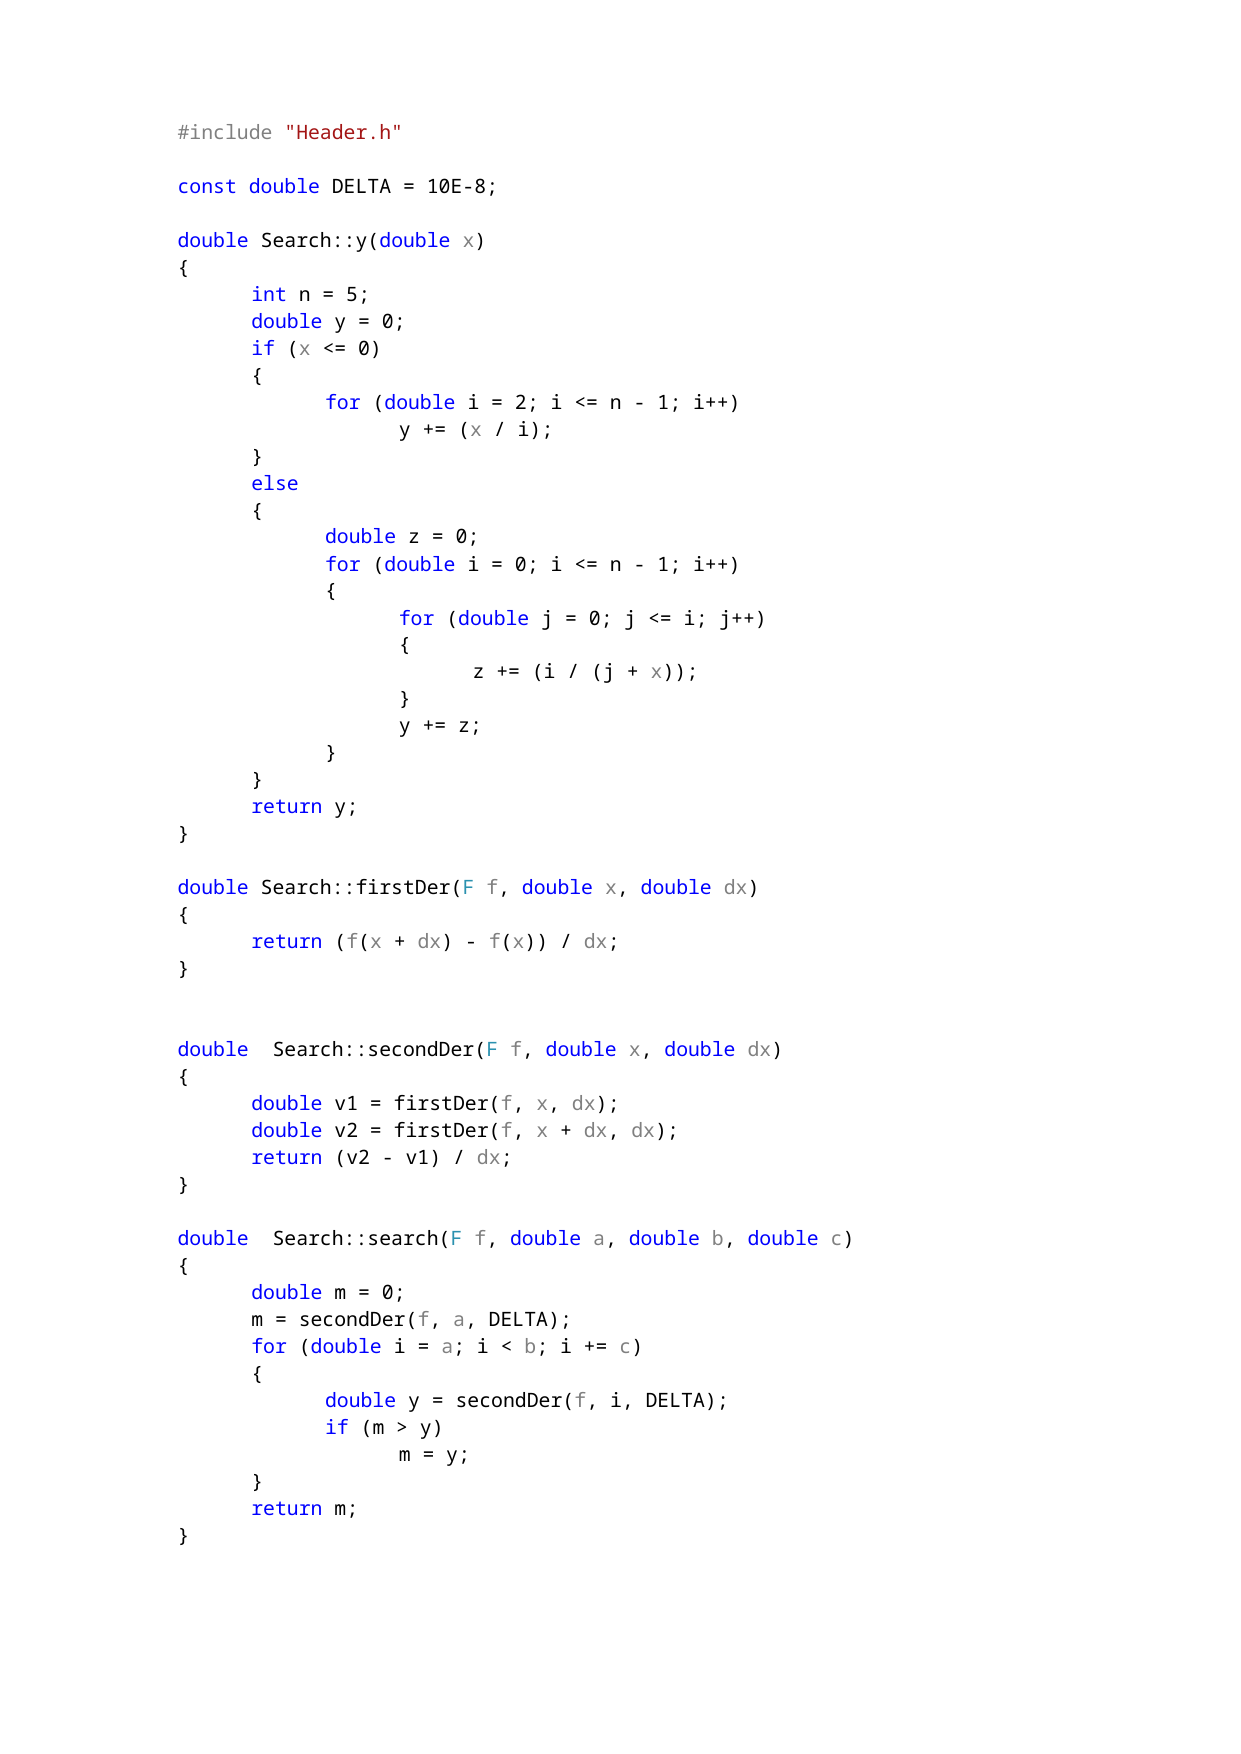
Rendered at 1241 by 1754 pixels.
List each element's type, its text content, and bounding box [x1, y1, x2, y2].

text double Search::secondDer(F f, double x, double dx) [177, 1035, 1152, 1062]
text double Search::search(F f, double a, double b, double c) [177, 1224, 1152, 1251]
text double m = 0; [177, 1278, 1152, 1305]
text } [177, 442, 1152, 469]
text return y; [177, 793, 1152, 819]
text z += (i / (j + x)); [177, 658, 1152, 685]
text y += (x / i); [177, 415, 1152, 442]
text { [177, 496, 1152, 523]
text double v1 = firstDer(f, x, dx); [177, 1089, 1152, 1116]
text { [177, 253, 1152, 280]
text m = y; [177, 1440, 1152, 1467]
text return (v2 - v1) / dx; [177, 1143, 1152, 1170]
text return m; [177, 1494, 1152, 1521]
text { [177, 901, 1152, 927]
text } [177, 766, 1152, 793]
text if (m > y) [177, 1413, 1152, 1440]
text } [177, 685, 1152, 712]
text y += z; [177, 712, 1152, 739]
text double z = 0; [177, 523, 1152, 550]
text double y = secondDer(f, i, DELTA); [177, 1386, 1152, 1413]
text } [177, 1170, 1152, 1197]
text const double DELTA = 10E-8; [177, 172, 1152, 199]
text int n = 5; [177, 280, 1152, 307]
text } [177, 1467, 1152, 1494]
text double v2 = firstDer(f, x + dx, dx); [177, 1116, 1152, 1143]
text { [177, 1359, 1152, 1386]
text { [177, 631, 1152, 658]
text } [177, 954, 1152, 981]
text for (double i = a; i < b; i += c) [177, 1332, 1152, 1359]
text double y = 0; [177, 307, 1152, 334]
text #include "Header.h" [177, 118, 1152, 145]
text { [177, 1062, 1152, 1089]
text double Search::y(double x) [177, 226, 1152, 253]
text { [177, 577, 1152, 604]
text { [177, 361, 1152, 388]
text if (x <= 0) [177, 334, 1152, 361]
text for (double i = 2; i <= n - 1; i++) [177, 388, 1152, 415]
text } [177, 1521, 1152, 1548]
text } [177, 819, 1152, 847]
text } [177, 739, 1152, 766]
text return (f(x + dx) - f(x)) / dx; [177, 927, 1152, 954]
text { [177, 1251, 1152, 1278]
text for (double j = 0; j <= i; j++) [177, 604, 1152, 631]
text else [177, 469, 1152, 496]
text m = secondDer(f, a, DELTA); [177, 1305, 1152, 1332]
text for (double i = 0; i <= n - 1; i++) [177, 550, 1152, 577]
text double Search::firstDer(F f, double x, double dx) [177, 873, 1152, 901]
